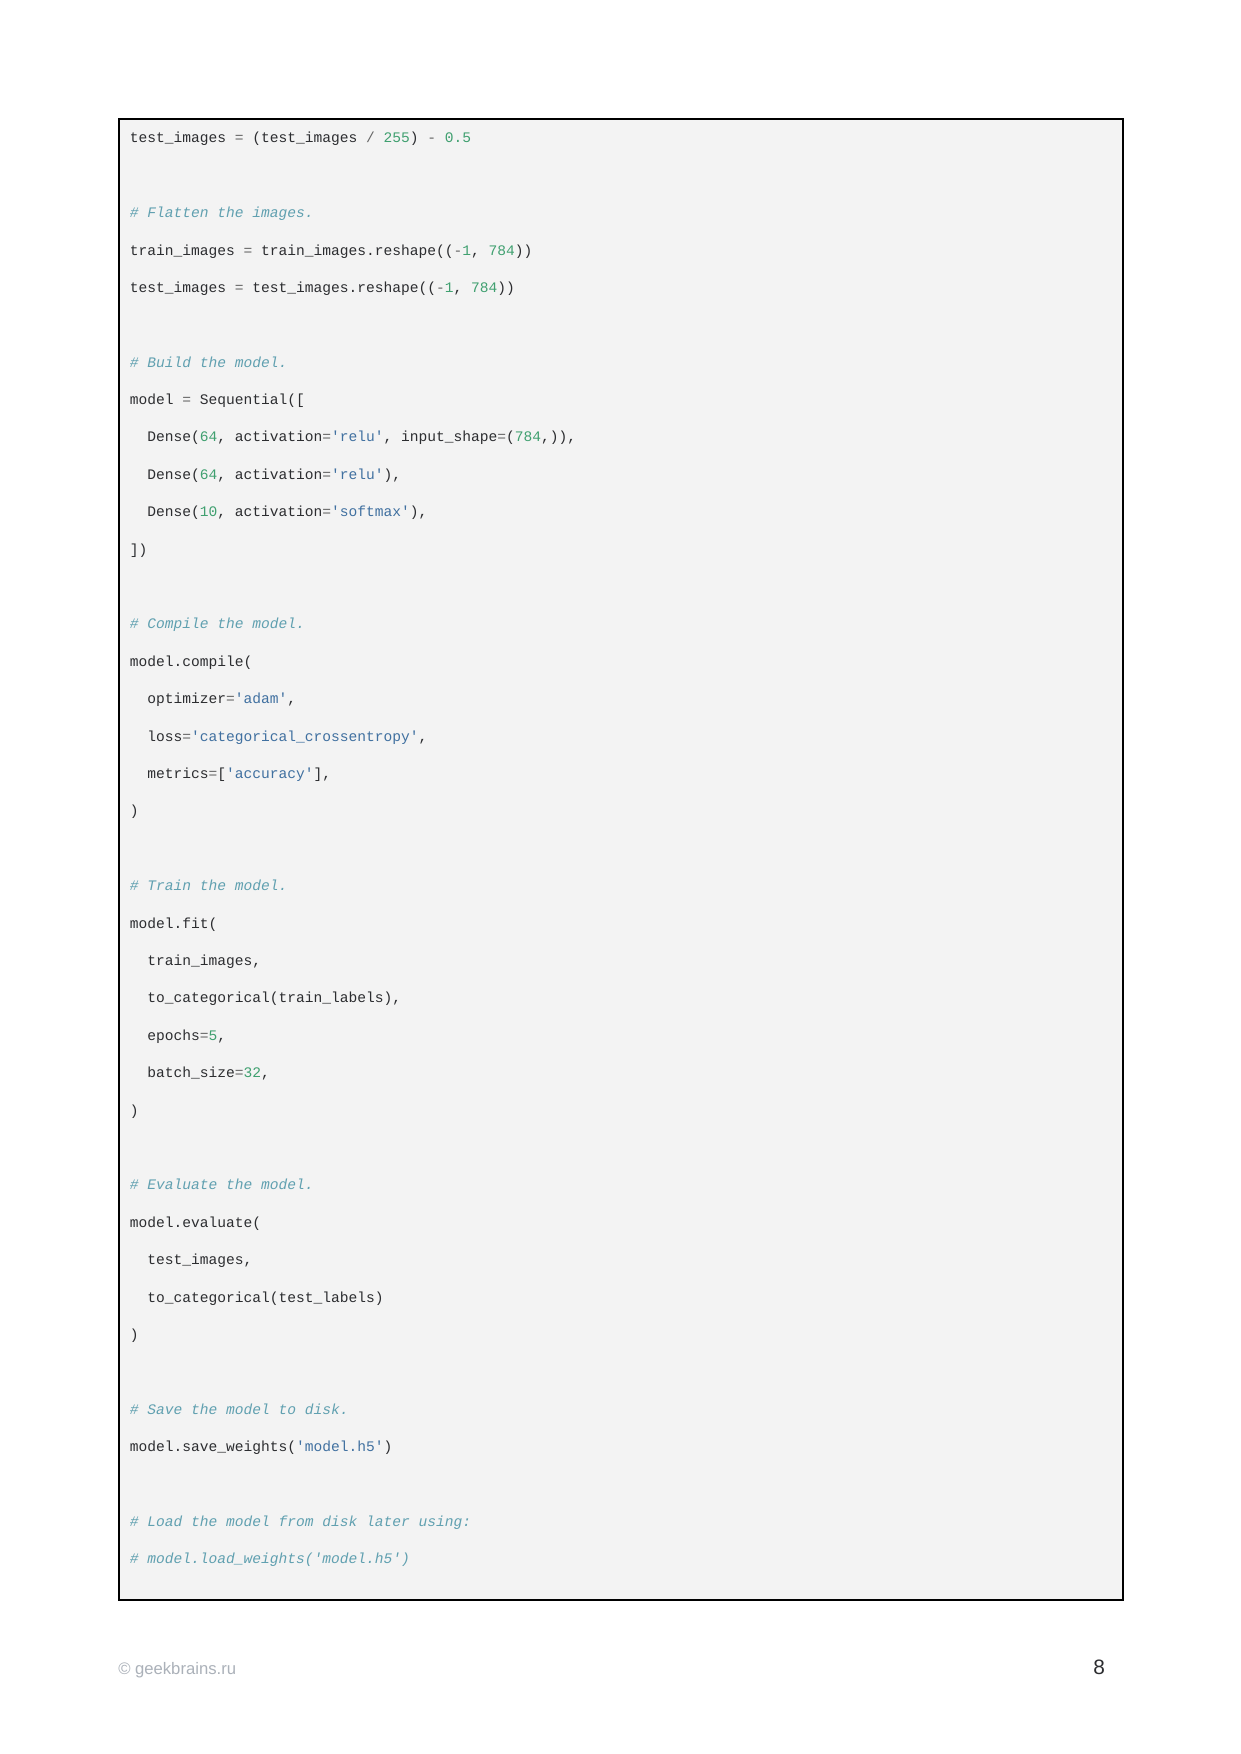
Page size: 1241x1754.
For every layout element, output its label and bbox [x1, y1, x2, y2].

table_header [120, 120, 1122, 1599]
